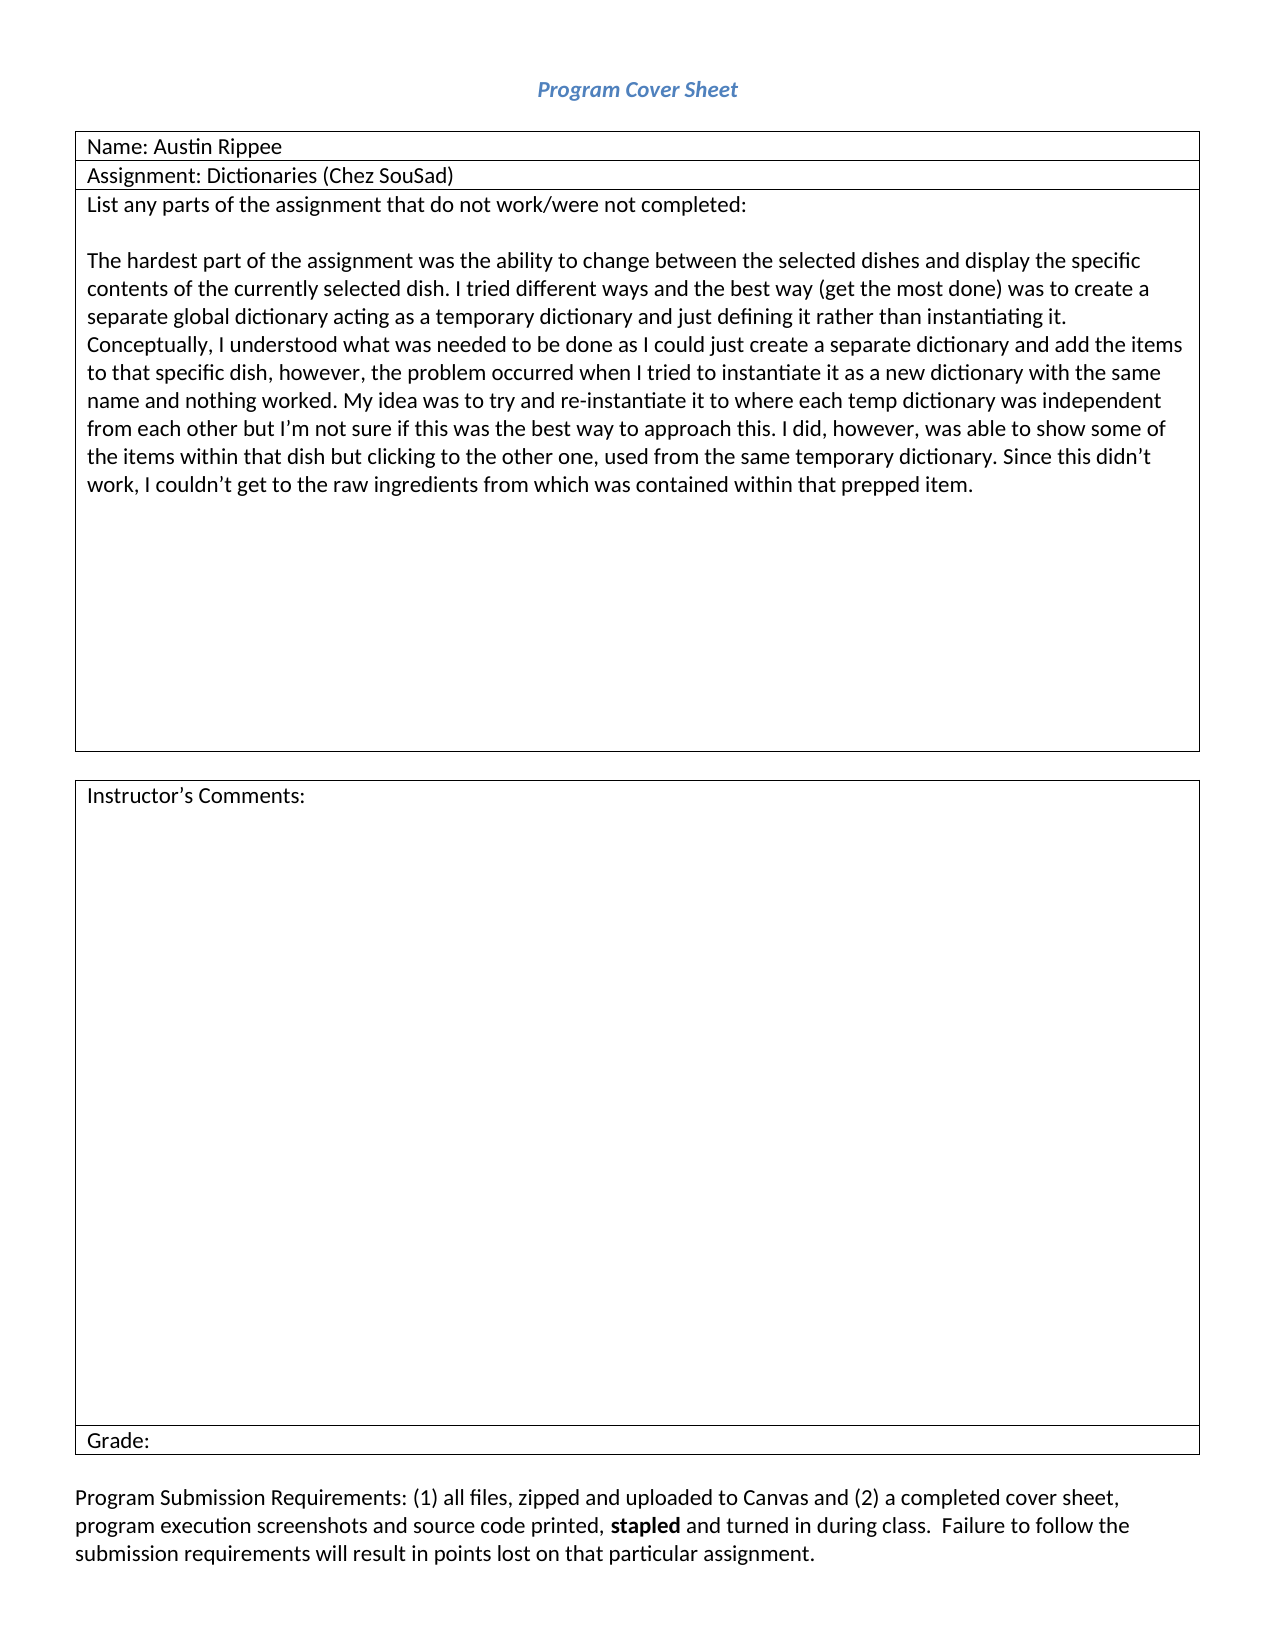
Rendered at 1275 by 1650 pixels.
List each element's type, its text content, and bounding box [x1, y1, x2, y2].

text Program Submission Requirements: (1) all files, zipped and uploaded to Canvas and (2) a completed cover sheet, program execution screenshots and source code printed, stapled and turned in during class. Failure to follow the submission requirements will result in points lost on that particular assignment. [75, 1483, 1200, 1567]
table_header Name: Austin Rippee [76, 132, 1199, 160]
text Program Cover Sheet [75, 75, 1200, 103]
table_cell Grade: [76, 1426, 1199, 1454]
table_cell List any parts of the assignment that do not work/were not completed: The hardest part of the assignment was the ability to change between the selected dishes and display the specific contents of the currently selected dish. I tried different ways and the best way (get the most done) was to create a separate global dictionary acting as a temporary dictionary and just defining it rather than instantiating it. Conceptually, I understood what was needed to be done as I could just create a separate dictionary and add the items to that specific dish, however, the problem occurred when I tried to instantiate it as a new dictionary with the same name and nothing worked. My idea was to try and re-instantiate it to where each temp dictionary was independent from each other but I’m not sure if this was the best way to approach this. I did, however, was able to show some of the items within that dish but clicking to the other one, used from the same temporary dictionary. Since this didn’t work, I couldn’t get to the raw ingredients from which was contained within that prepped item. [76, 190, 1199, 751]
table_cell Assignment: Dictionaries (Chez SouSad) [76, 161, 1199, 189]
table_header Instructor’s Comments: [76, 781, 1199, 1425]
